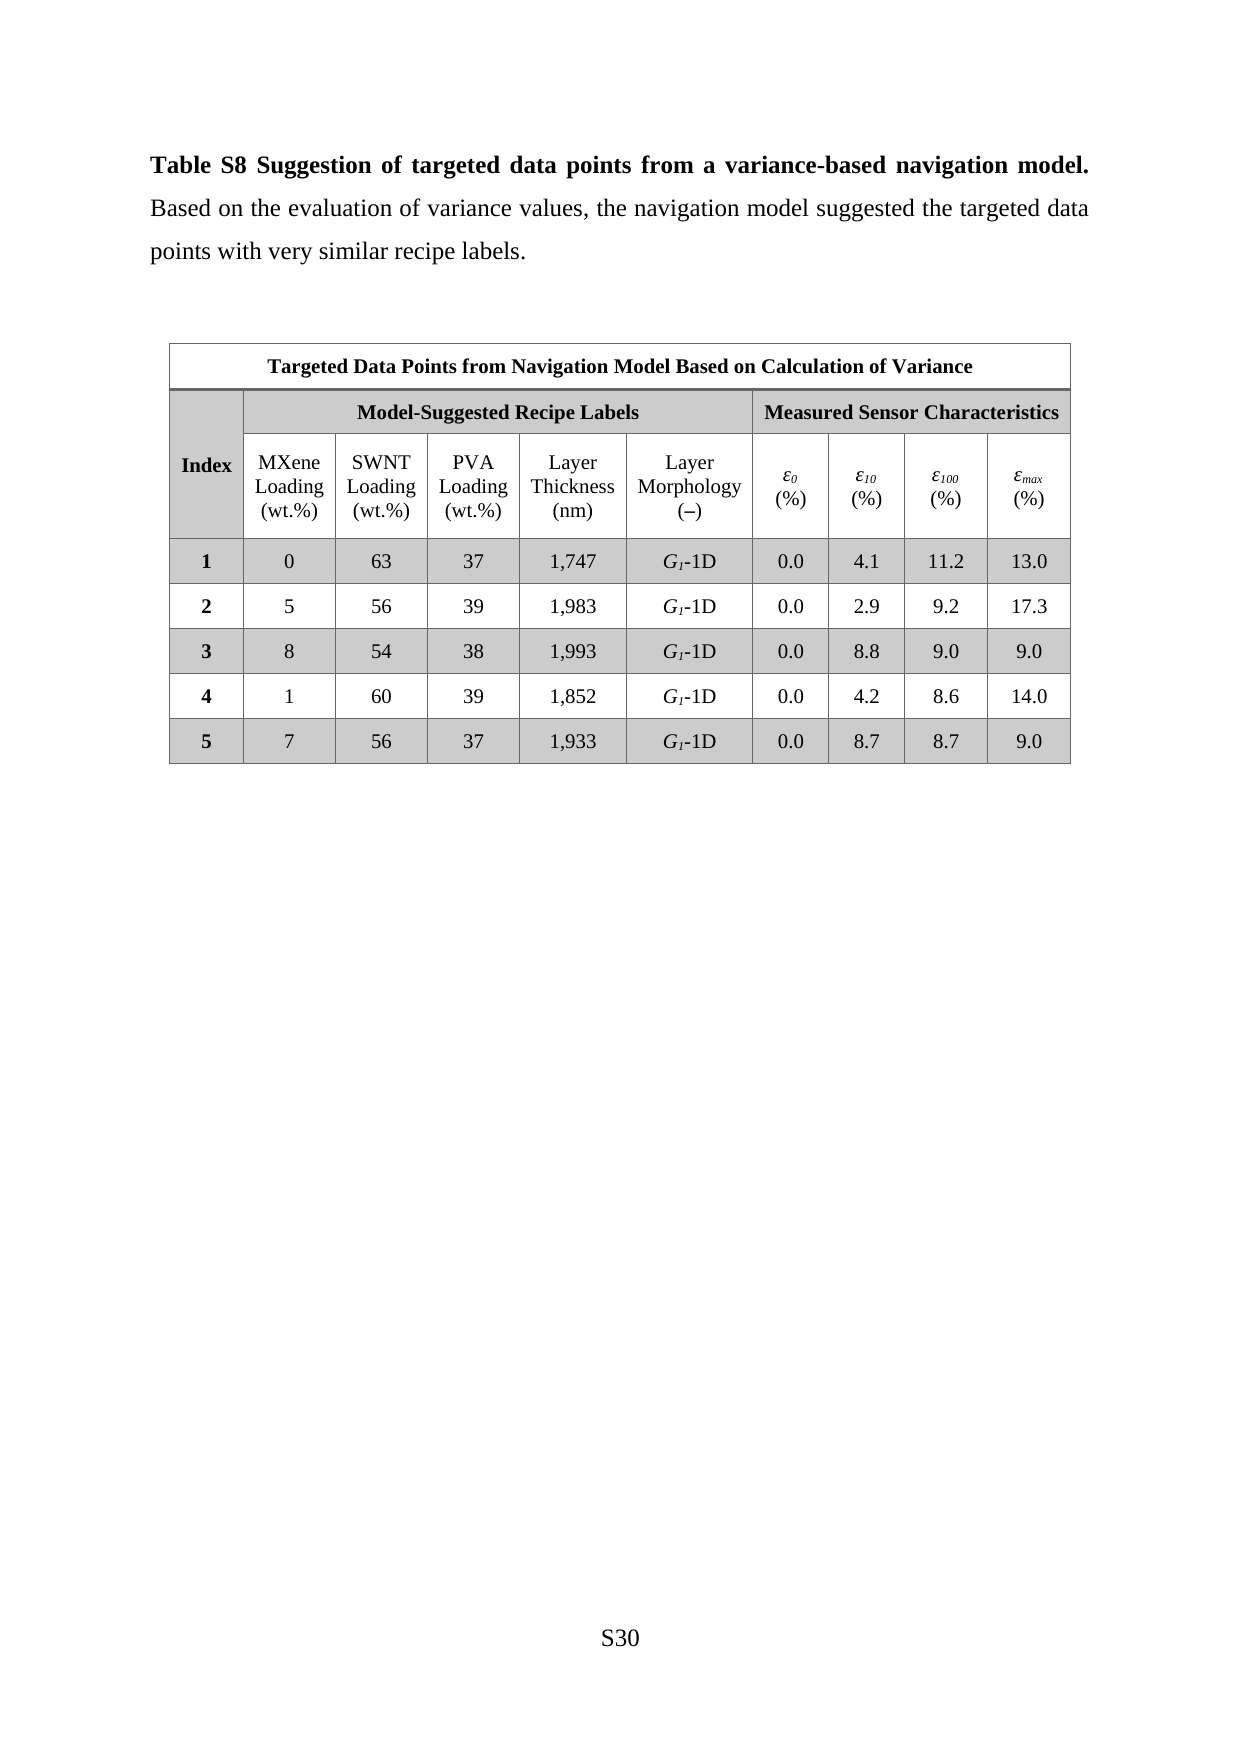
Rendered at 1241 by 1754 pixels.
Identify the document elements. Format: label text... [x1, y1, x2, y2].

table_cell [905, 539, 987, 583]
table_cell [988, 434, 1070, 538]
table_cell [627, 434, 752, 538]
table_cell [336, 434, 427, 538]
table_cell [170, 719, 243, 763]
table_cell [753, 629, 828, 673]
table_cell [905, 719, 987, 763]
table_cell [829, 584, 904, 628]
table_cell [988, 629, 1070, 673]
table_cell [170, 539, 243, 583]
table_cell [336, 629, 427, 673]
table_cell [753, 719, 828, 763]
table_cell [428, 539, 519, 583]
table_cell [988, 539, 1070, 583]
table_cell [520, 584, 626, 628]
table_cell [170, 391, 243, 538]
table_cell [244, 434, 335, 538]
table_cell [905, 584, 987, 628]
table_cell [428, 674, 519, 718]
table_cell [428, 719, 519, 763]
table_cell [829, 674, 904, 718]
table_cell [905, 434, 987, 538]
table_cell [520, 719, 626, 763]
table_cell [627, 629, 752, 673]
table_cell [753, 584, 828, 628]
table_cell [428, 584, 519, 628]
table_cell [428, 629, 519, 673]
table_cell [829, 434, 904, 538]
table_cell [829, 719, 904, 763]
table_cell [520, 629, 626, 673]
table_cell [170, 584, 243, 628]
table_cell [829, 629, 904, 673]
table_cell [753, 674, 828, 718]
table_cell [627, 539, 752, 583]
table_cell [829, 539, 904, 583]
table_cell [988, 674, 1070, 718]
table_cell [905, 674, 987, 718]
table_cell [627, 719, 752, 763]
text Table S8 Suggestion of targeted data points from a variance-based navigation model. Based on the evaluation of variance values, the navigation model suggested the targeted data points with very similar recipe labels. [150, 150, 1090, 265]
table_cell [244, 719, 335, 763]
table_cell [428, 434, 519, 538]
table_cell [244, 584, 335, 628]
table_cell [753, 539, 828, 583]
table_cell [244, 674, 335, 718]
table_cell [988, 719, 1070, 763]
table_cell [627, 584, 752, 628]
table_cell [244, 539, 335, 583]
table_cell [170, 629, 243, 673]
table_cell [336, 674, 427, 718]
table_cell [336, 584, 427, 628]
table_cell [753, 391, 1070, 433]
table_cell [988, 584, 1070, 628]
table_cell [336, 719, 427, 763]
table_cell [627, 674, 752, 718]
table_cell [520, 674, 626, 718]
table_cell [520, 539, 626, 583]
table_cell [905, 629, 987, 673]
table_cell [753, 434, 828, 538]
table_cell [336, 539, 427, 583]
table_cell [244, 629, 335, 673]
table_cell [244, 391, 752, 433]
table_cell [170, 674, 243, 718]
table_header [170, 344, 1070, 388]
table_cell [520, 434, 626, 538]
